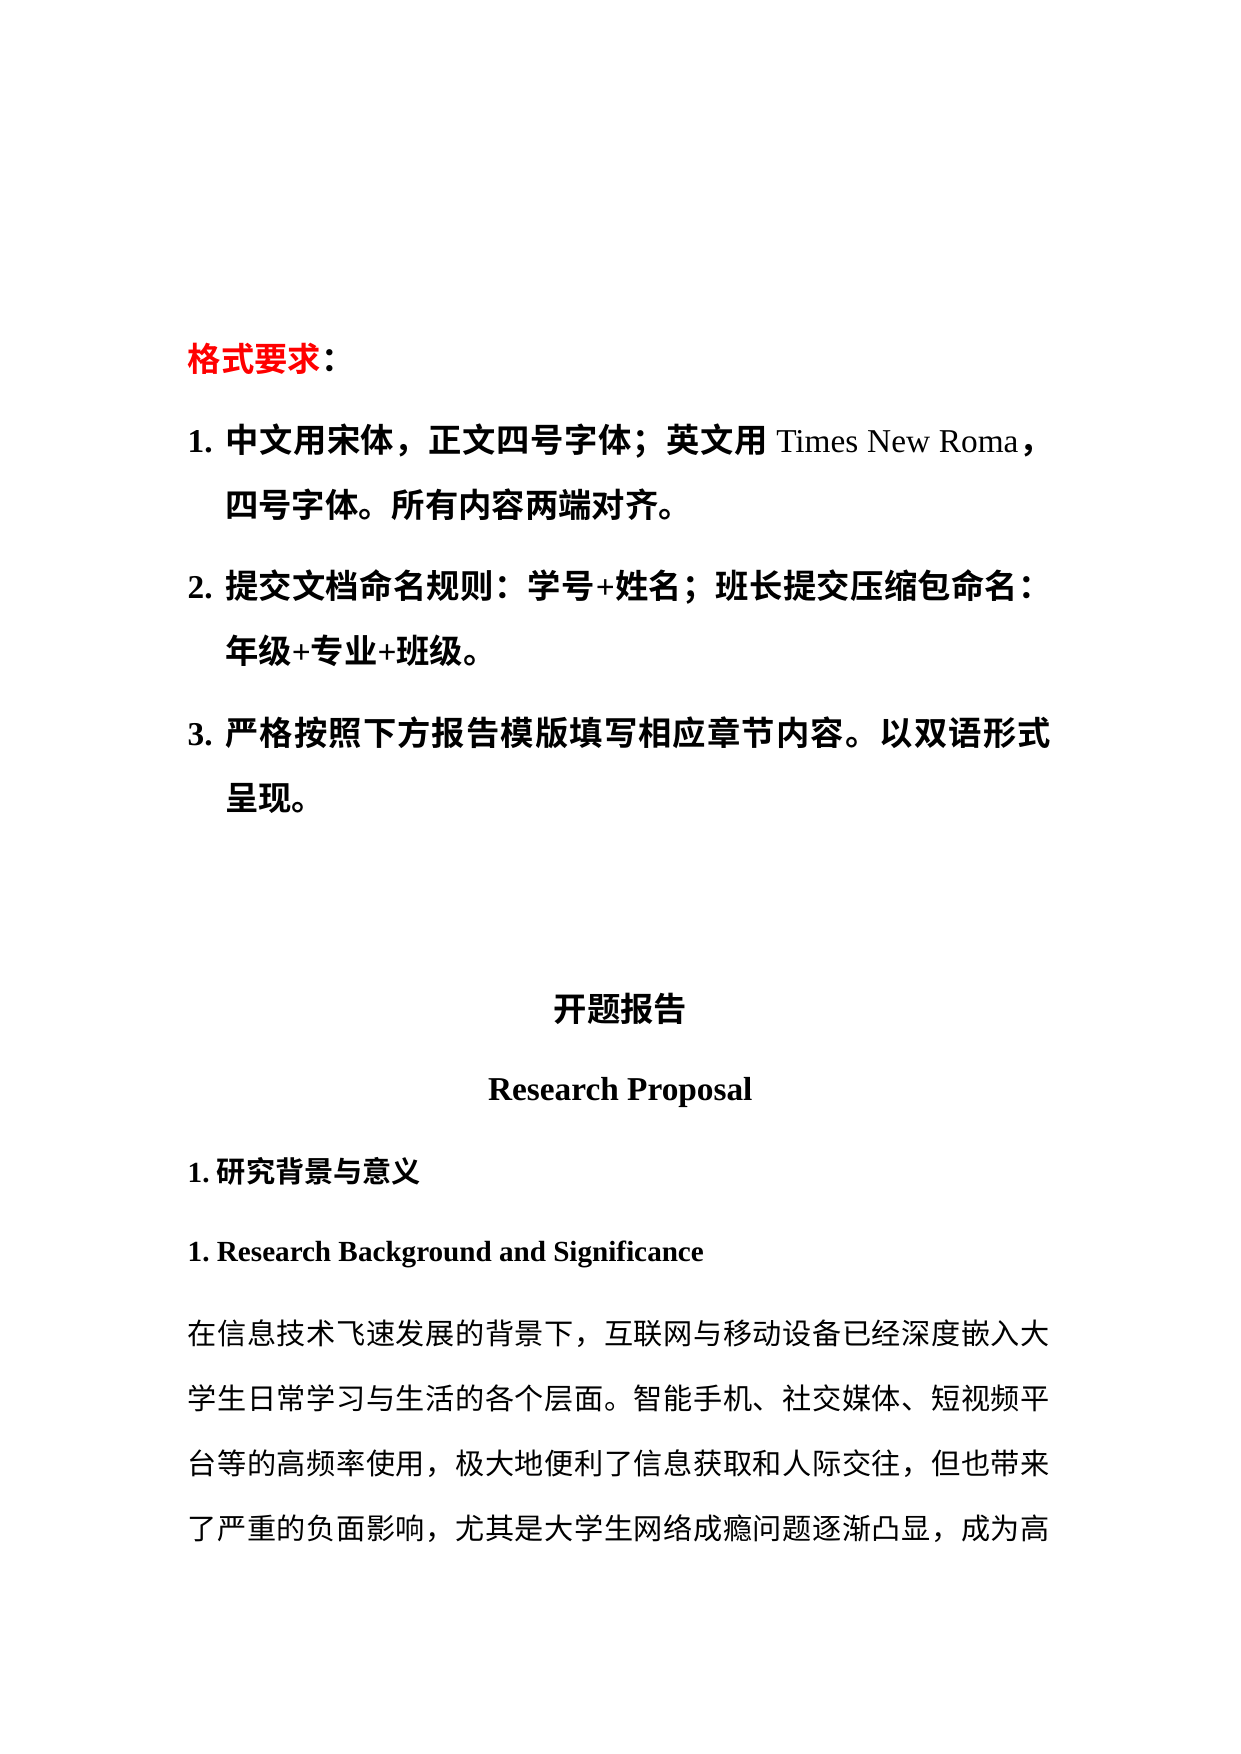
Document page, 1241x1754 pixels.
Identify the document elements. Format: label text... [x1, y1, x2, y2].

text 开题报告 [187, 974, 1053, 1039]
text 1. Research Background and Significance [187, 1218, 1053, 1283]
text Research Proposal [187, 1056, 1053, 1121]
list 提交文档命名规则：学号+姓名；班长提交压缩包命名：年级+专业+班级。 [187, 552, 1053, 682]
list 中文用宋体，正文四号字体；英文用Times New Roma，四号字体。所有内容两端对齐。 [187, 406, 1053, 536]
text 格式要求： [187, 324, 1053, 389]
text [187, 1299, 1053, 1559]
text 1. 研究背景与意义 [187, 1137, 1053, 1202]
list 严格按照下方报告模版填写相应章节内容。以双语形式呈现。 [187, 698, 1053, 828]
